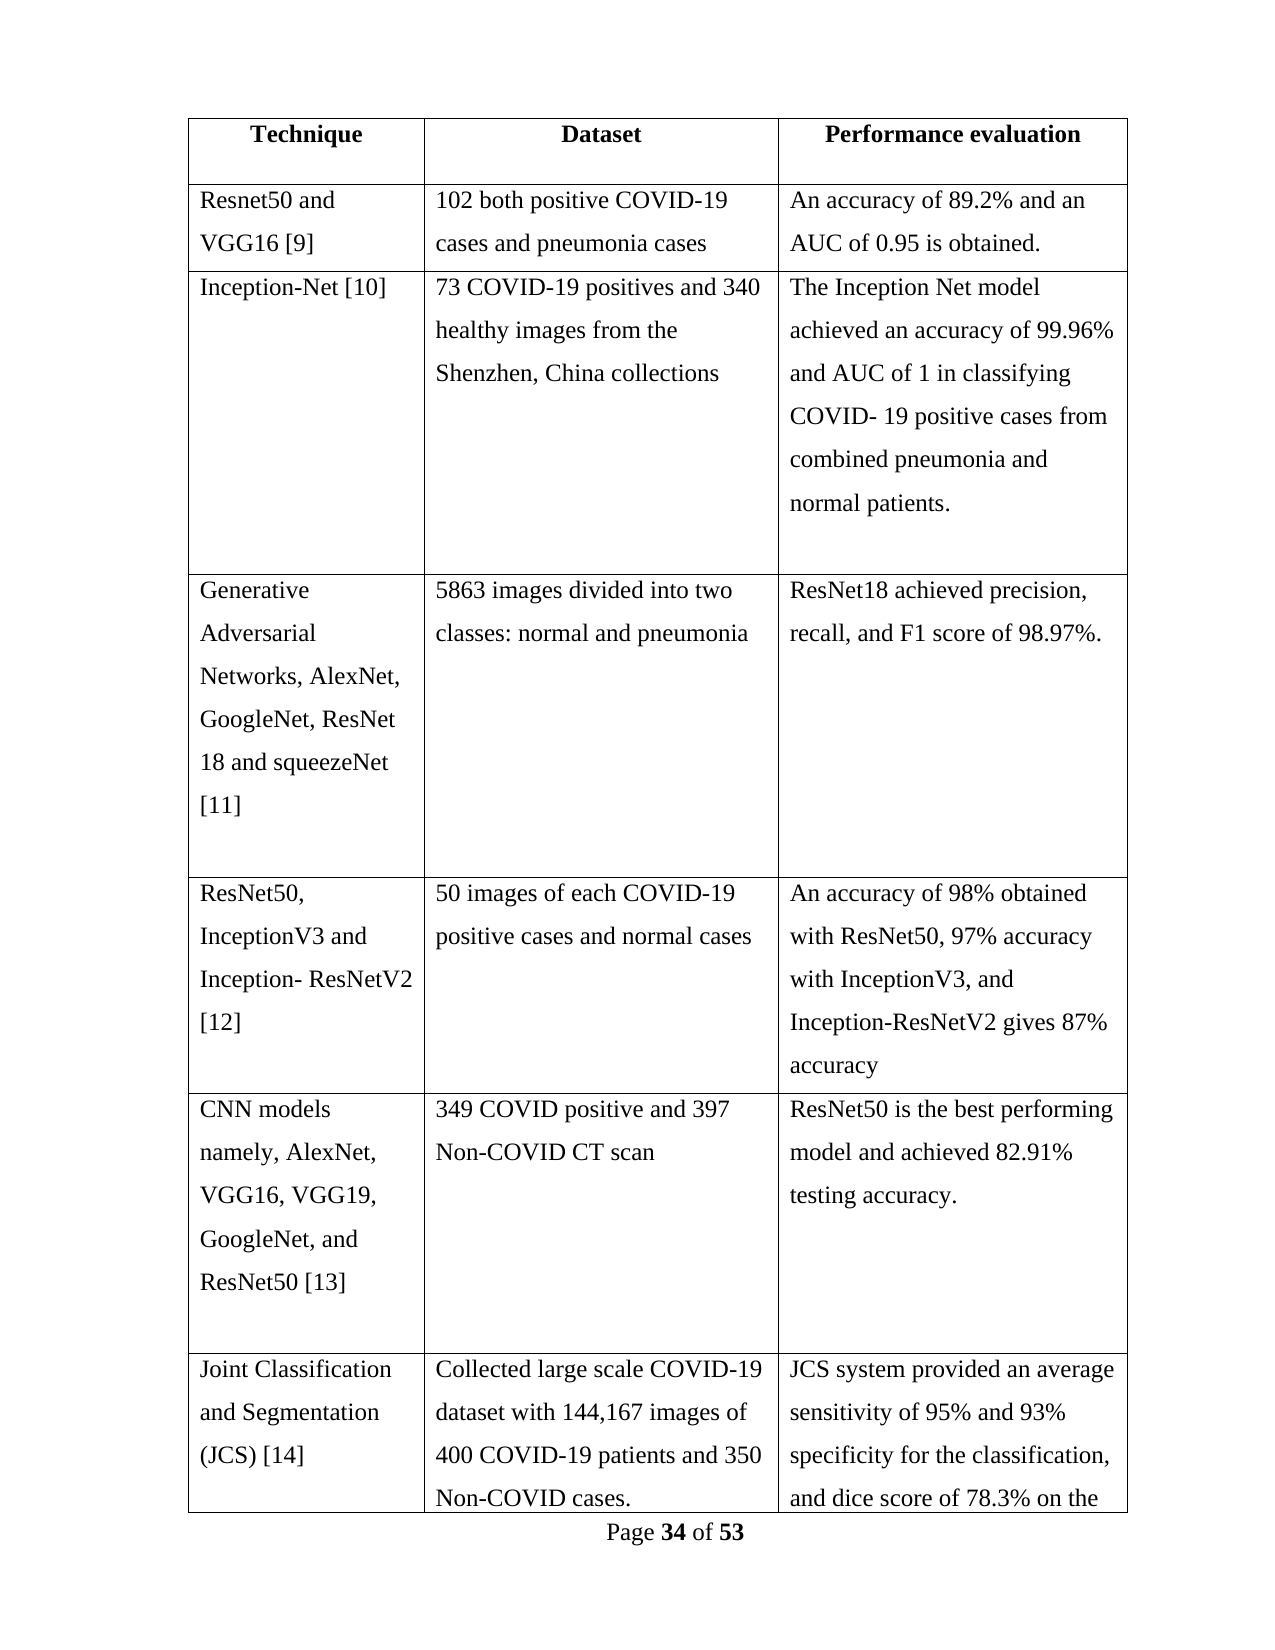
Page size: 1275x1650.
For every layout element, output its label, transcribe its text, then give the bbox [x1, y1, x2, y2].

table_cell The Inception Net model achieved an accuracy of 99.96% and AUC of 1 in classifying COVID- 19 positive cases from combined pneumonia and normal patients. [779, 272, 1127, 574]
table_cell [779, 1354, 1127, 1512]
table_header Performance evaluation [779, 119, 1127, 184]
table_cell 102 both positive COVID-19 cases and pneumonia cases [425, 185, 778, 271]
table_cell CNN models namely, AlexNet, VGG16, VGG19, GoogleNet, and ResNet50 [13] [189, 1094, 424, 1353]
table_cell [189, 1354, 424, 1512]
table_cell 50 images of each COVID-19 positive cases and normal cases [425, 878, 778, 1093]
table_cell Inception-Net [10] [189, 272, 424, 574]
table_cell Resnet50 and VGG16 [9] [189, 185, 424, 271]
table_cell 73 COVID-19 positives and 340 healthy images from the Shenzhen, China collections [425, 272, 778, 574]
table_cell An accuracy of 98% obtained with ResNet50, 97% accuracy with InceptionV3, and Inception-ResNetV2 gives 87% accuracy [779, 878, 1127, 1093]
table_header Dataset [425, 119, 778, 184]
table_cell 5863 images divided into two classes: normal and pneumonia [425, 575, 778, 877]
table_cell Generative Adversarial Networks, AlexNet, GoogleNet, ResNet 18 and squeezeNet [11] [189, 575, 424, 877]
table_cell 349 COVID positive and 397 Non-COVID CT scan [425, 1094, 778, 1353]
table_cell An accuracy of 89.2% and an AUC of 0.95 is obtained. [779, 185, 1127, 271]
table_cell ResNet50 is the best performing model and achieved 82.91% testing accuracy. [779, 1094, 1127, 1353]
table_header Technique [189, 119, 424, 184]
table_cell ResNet50, InceptionV3 and Inception- ResNetV2 [12] [189, 878, 424, 1093]
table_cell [425, 1354, 778, 1512]
table_cell ResNet18 achieved precision, recall, and F1 score of 98.97%. [779, 575, 1127, 877]
